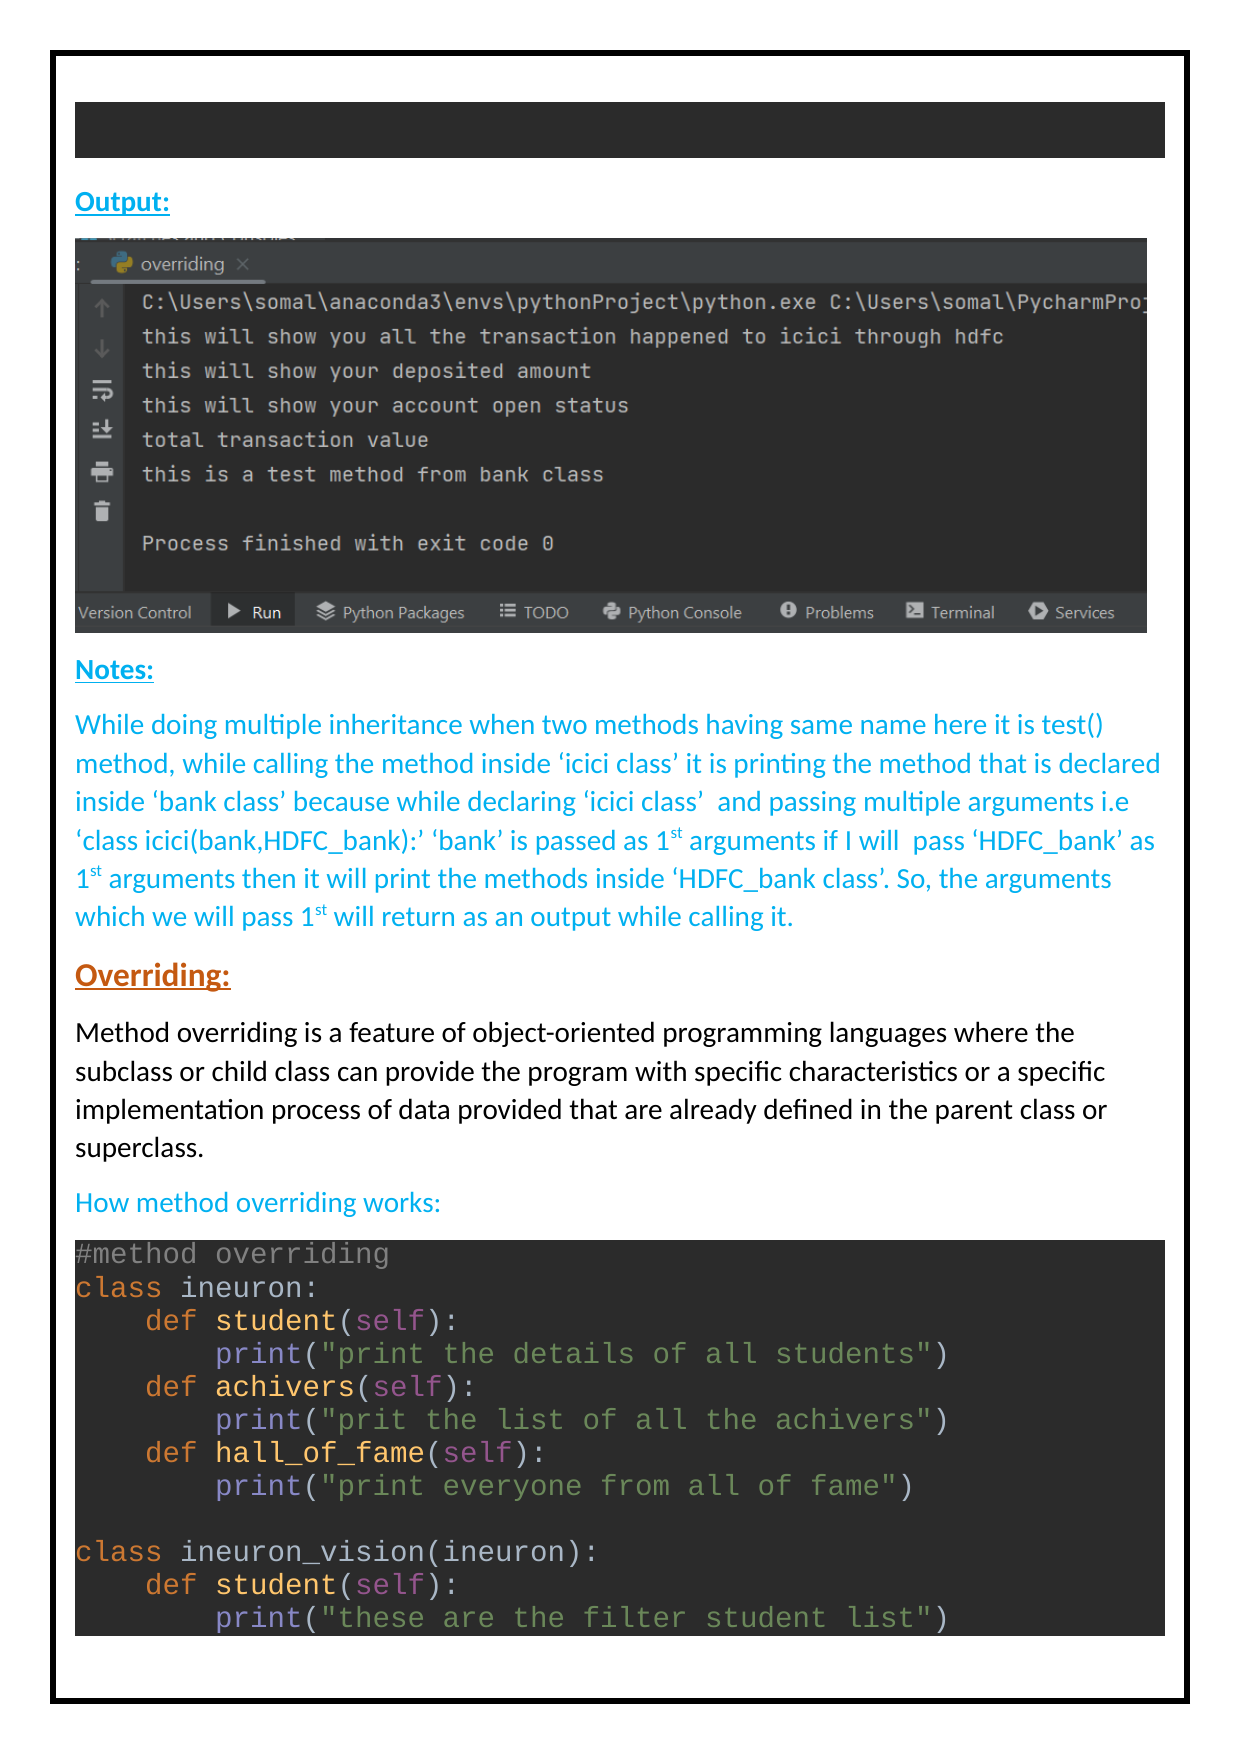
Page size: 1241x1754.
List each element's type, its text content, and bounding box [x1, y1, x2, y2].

text While doing multiple inheritance when two methods having same name here it is test() method, while calling the method inside ‘icici class’ it is printing the method that is declared inside ‘bank class’ because while declaring ‘icici class’ and passing multiple arguments i.e ‘class icici(bank,HDFC_bank):’ ‘bank’ is passed as 1st arguments if I will pass ‘HDFC_bank’ as 1st arguments then it will print the methods inside ‘HDFC_bank class’. So, the arguments which we will pass 1st will return as an output while calling it. [75, 706, 1165, 934]
text Output: [75, 183, 1165, 219]
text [75, 102, 1165, 158]
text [75, 1240, 1165, 1636]
text How method overriding works: [75, 1184, 1165, 1220]
text Method overriding is a feature of object-oriented programming languages where the subclass or child class can provide the program with specific characteristics or a specific implementation process of data provided that are already defined in the parent class or superclass. [75, 1014, 1165, 1165]
text Overriding: [75, 953, 1165, 994]
text Notes: [75, 651, 1165, 687]
picture [75, 238, 1147, 633]
